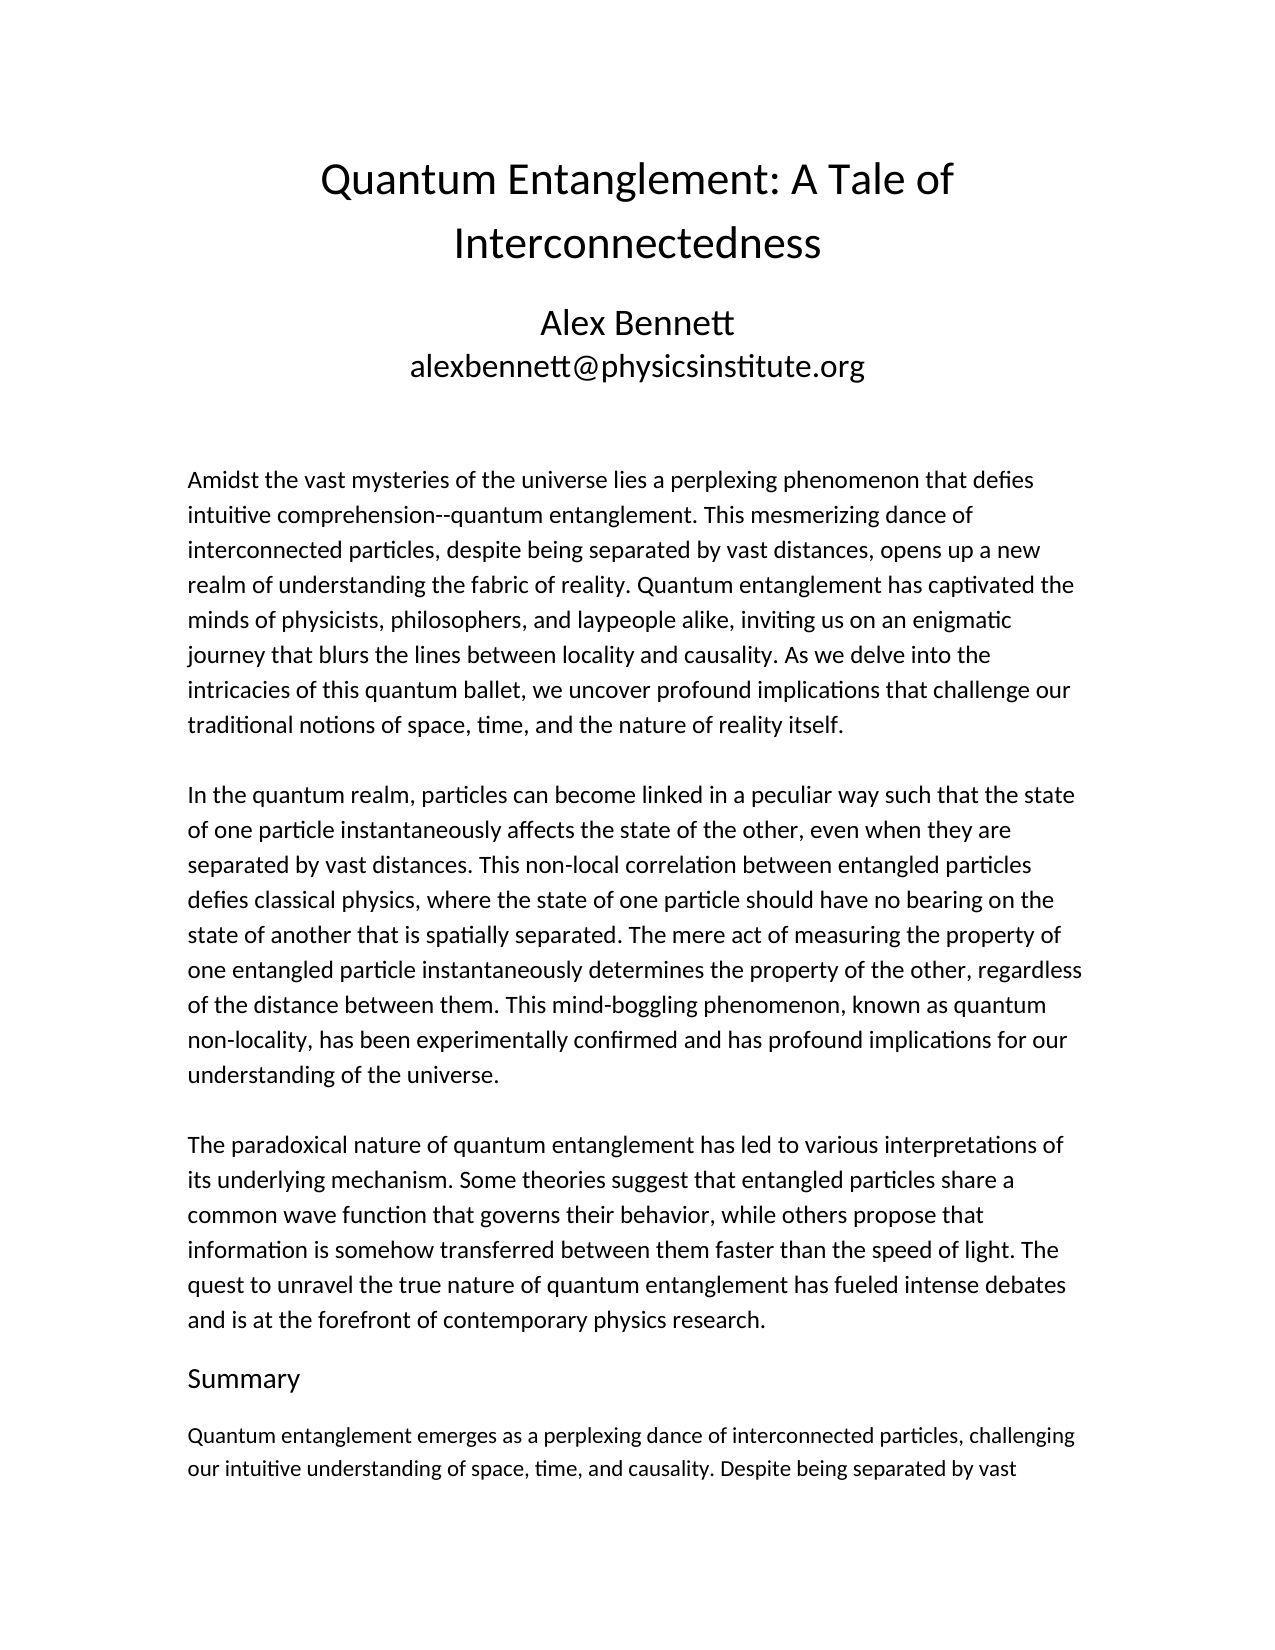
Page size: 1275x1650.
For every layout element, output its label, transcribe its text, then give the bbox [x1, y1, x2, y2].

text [187, 1421, 1087, 1482]
text Quantum Entanglement: A Tale of Interconnectedness [187, 150, 1087, 270]
text alexbennett@physicsinstitute.org [187, 345, 1087, 386]
text Alex Bennett [187, 299, 1087, 345]
text Amidst the vast mysteries of the universe lies a perplexing phenomenon that defies intuitive comprehension--quantum entanglement. This mesmerizing dance of interconnected particles, despite being separated by vast distances, opens up a new realm of understanding the fabric of reality. Quantum entanglement has captivated the minds of physicists, philosophers, and laypeople alike, inviting us on an enigmatic journey that blurs the lines between locality and causality. As we delve into the intricacies of this quantum ballet, we uncover profound implications that challenge our traditional notions of space, time, and the nature of reality itself. In the quantum realm, particles can become linked in a peculiar way such that the state of one particle instantaneously affects the state of the other, even when they are separated by vast distances. This non-local correlation between entangled particles defies classical physics, where the state of one particle should have no bearing on the state of another that is spatially separated. The mere act of measuring the property of one entangled particle instantaneously determines the property of the other, regardless of the distance between them. This mind-boggling phenomenon, known as quantum non-locality, has been experimentally confirmed and has profound implications for our understanding of the universe. The paradoxical nature of quantum entanglement has led to various interpretations of its underlying mechanism. Some theories suggest that entangled particles share a common wave function that governs their behavior, while others propose that information is somehow transferred between them faster than the speed of light. The quest to unravel the true nature of quantum entanglement has fueled intense debates and is at the forefront of contemporary physics research. [187, 464, 1087, 1334]
text Summary [187, 1360, 1087, 1395]
